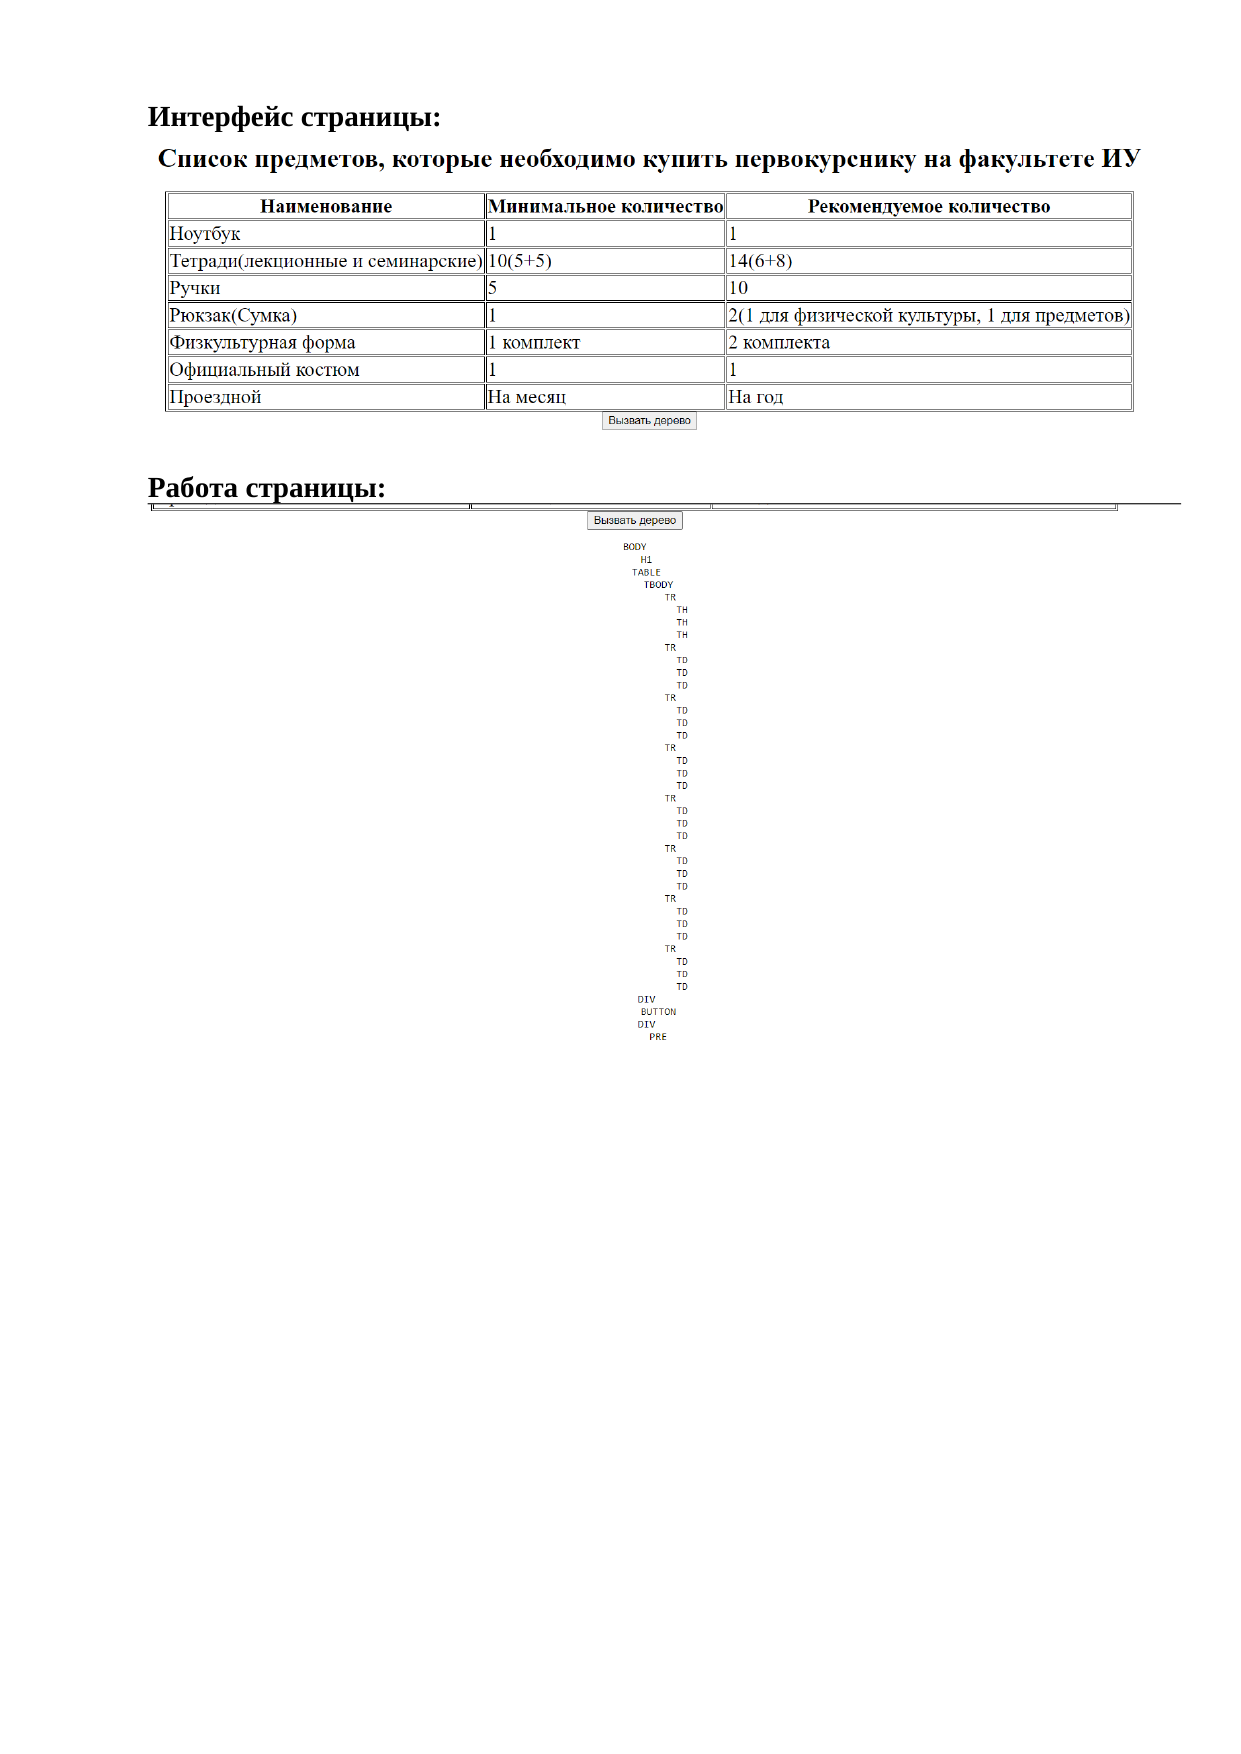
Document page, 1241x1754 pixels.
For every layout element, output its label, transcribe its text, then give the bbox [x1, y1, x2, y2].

picture [147, 503, 1182, 1051]
picture [147, 132, 1182, 471]
text Интерфейс страницы: [148, 99, 1181, 132]
text Работа страницы: [148, 471, 1181, 503]
